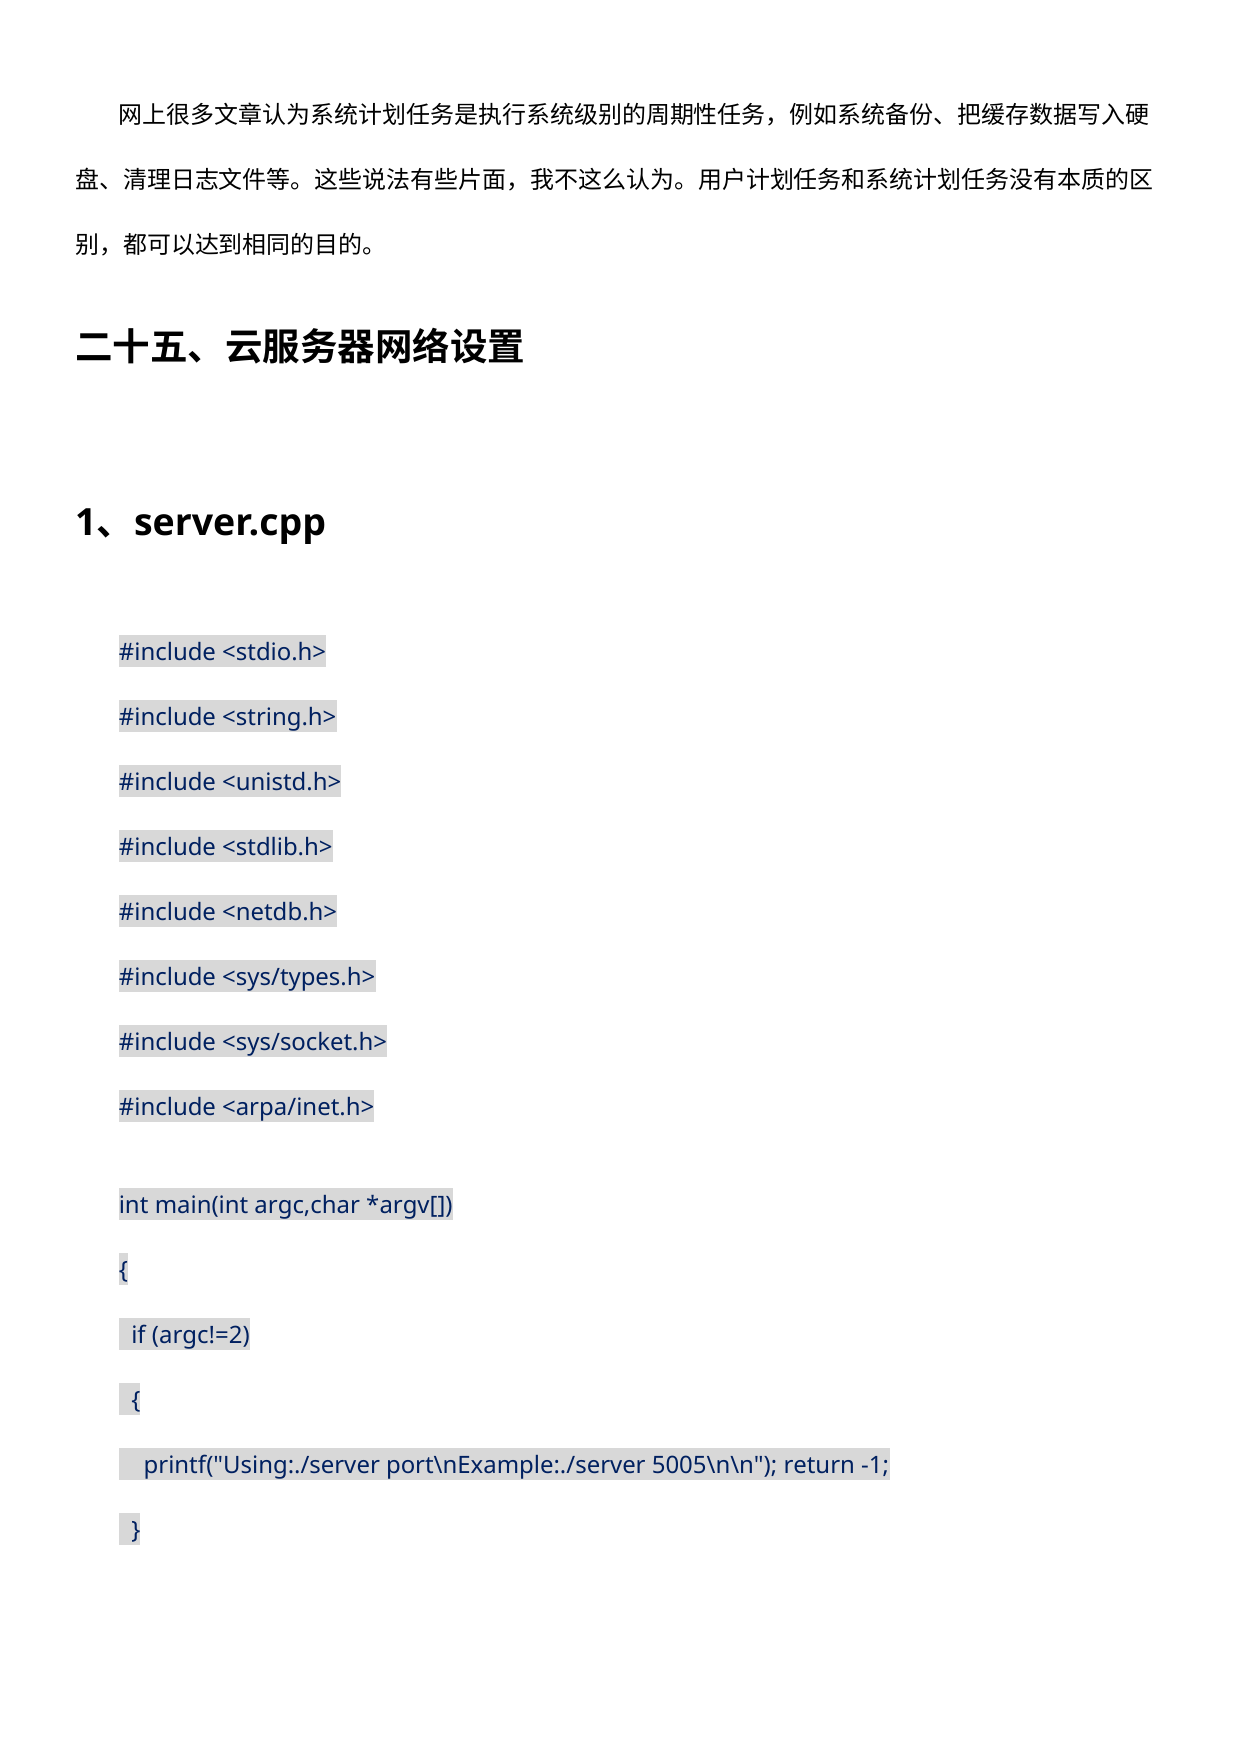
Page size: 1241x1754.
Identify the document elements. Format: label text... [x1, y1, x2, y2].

text { [119, 1366, 1165, 1431]
text #include <stdlib.h> [119, 814, 1165, 879]
text { [119, 1236, 1165, 1301]
text #include <arpa/inet.h> [119, 1074, 1165, 1139]
text #include <sys/socket.h> [119, 1009, 1165, 1074]
subtitle 二十五、云服务器网络设置 [75, 311, 1165, 376]
subtitle 1、server.cpp [75, 487, 1165, 552]
text if (argc!=2) [119, 1301, 1165, 1366]
text #include <unistd.h> [119, 749, 1165, 814]
text int main(int argc,char *argv[]) [119, 1171, 1165, 1236]
text printf("Using:./server port\nExample:./server 5005\n\n"); return -1; [119, 1431, 1165, 1496]
text #include <stdio.h> [119, 619, 1165, 684]
text #include <sys/types.h> [119, 944, 1165, 1009]
text #include <netdb.h> [119, 879, 1165, 944]
text #include <string.h> [119, 684, 1165, 749]
text } [119, 1496, 1165, 1561]
text 网上很多文章认为系统计划任务是执行系统级别的周期性任务，例如系统备份、把缓存数据写入硬盘、清理日志文件等。这些说法有些片面，我不这么认为。用户计划任务和系统计划任务没有本质的区别，都可以达到相同的目的。 [75, 81, 1165, 276]
